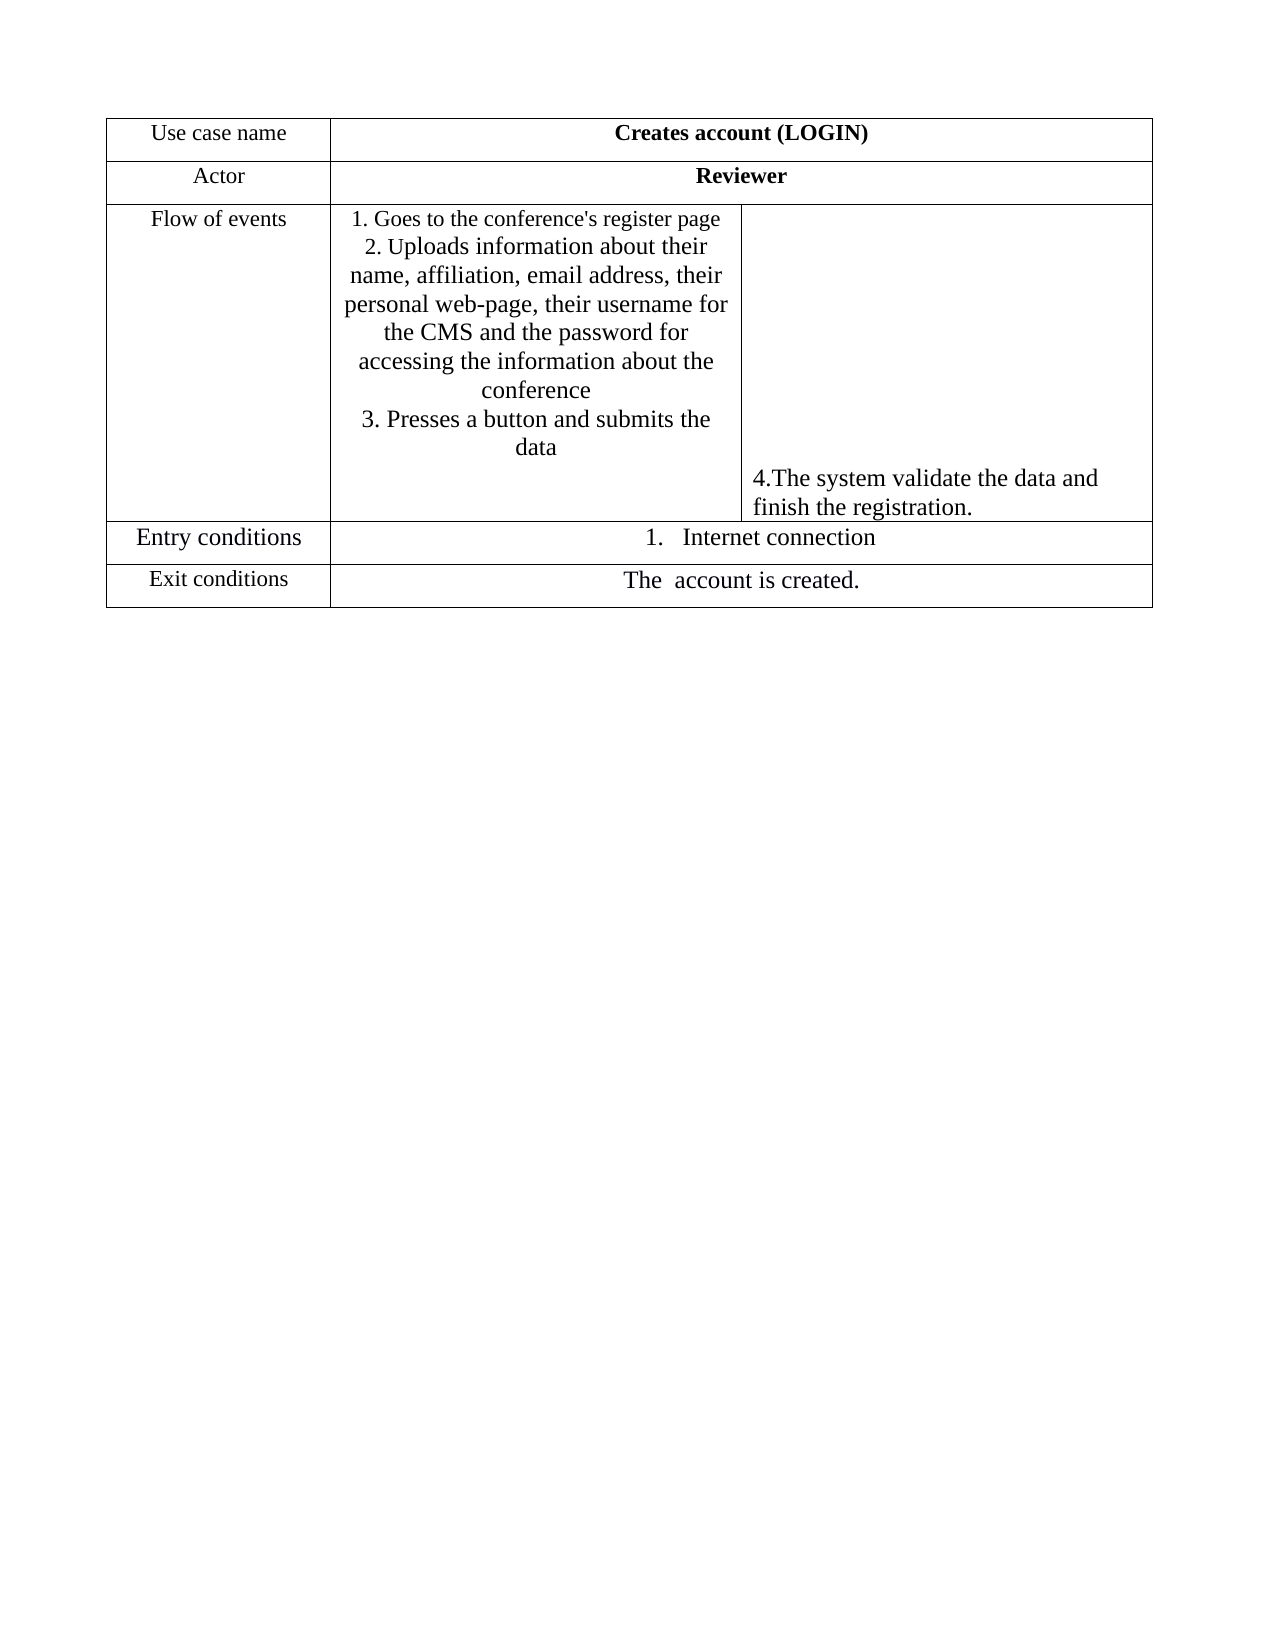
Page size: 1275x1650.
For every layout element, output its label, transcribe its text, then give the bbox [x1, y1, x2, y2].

table_cell The account is created. [331, 565, 1152, 607]
table_header Creates account (LOGIN) [331, 119, 1152, 161]
table_cell 1. Goes to the conference's register page 2. Uploads information about their name, affiliation, email address, their personal web-page, their username for the CMS and the password for accessing the information about the conference 3. Presses a button and submits the data [331, 205, 741, 521]
table_cell Reviewer [331, 162, 1152, 204]
table_cell Internet connection [331, 522, 1152, 564]
table_cell Flow of events [107, 205, 330, 521]
table_cell Actor [107, 162, 330, 204]
table_cell Entry conditions [107, 522, 330, 564]
table_header Use case name [107, 119, 330, 161]
table_cell Exit conditions [107, 565, 330, 607]
table_cell 4.The system validate the data and finish the registration. [742, 205, 1152, 521]
